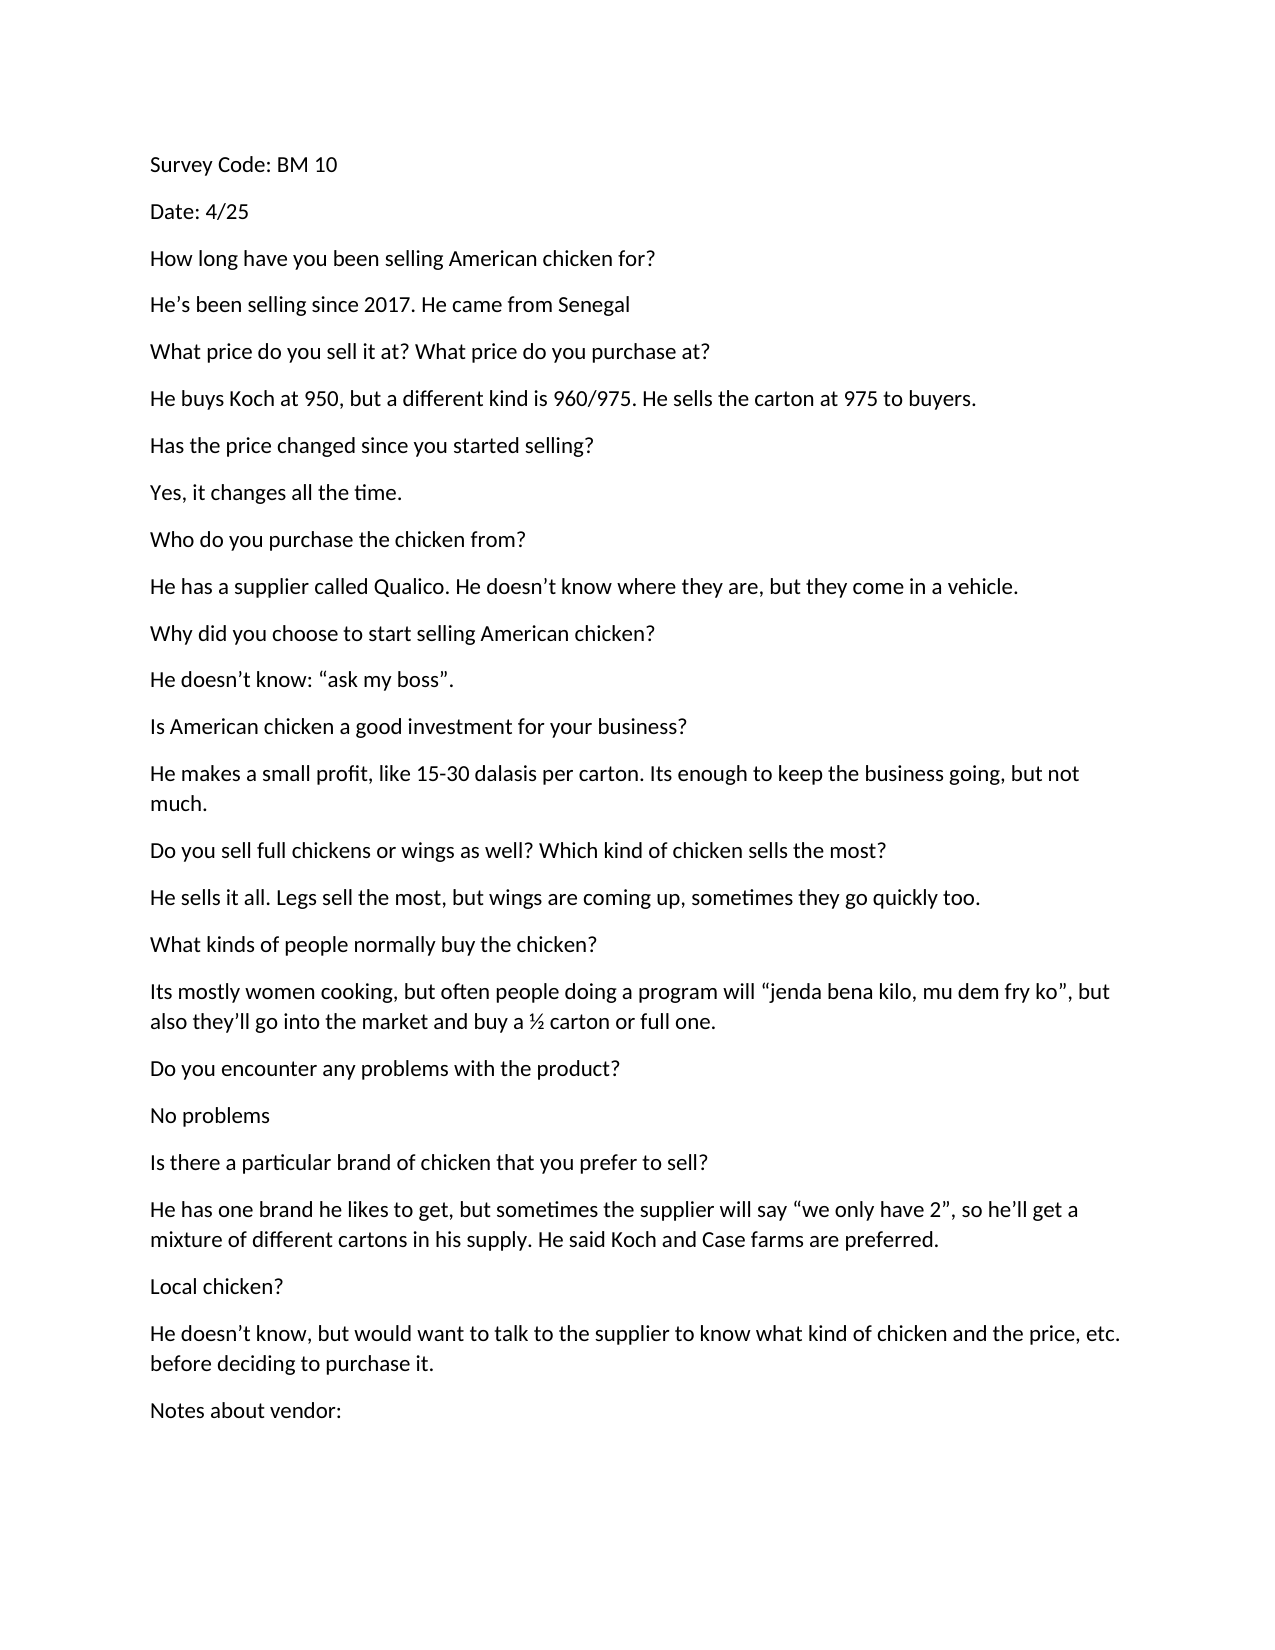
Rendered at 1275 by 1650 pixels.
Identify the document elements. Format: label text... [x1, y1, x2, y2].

text Survey Code: BM 10 [150, 150, 1125, 178]
text Yes, it changes all the time. [150, 478, 1125, 506]
text He has a supplier called Qualico. He doesn’t know where they are, but they come in a vehicle. [150, 572, 1125, 600]
text Who do you purchase the chicken from? [150, 525, 1125, 553]
text He buys Koch at 950, but a different kind is 960/975. He sells the carton at 975 to buyers. [150, 384, 1125, 412]
text He sells it all. Legs sell the most, but wings are coming up, sometimes they go quickly too. [150, 883, 1125, 911]
text Is there a particular brand of chicken that you prefer to sell? [150, 1148, 1125, 1176]
text How long have you been selling American chicken for? [150, 244, 1125, 272]
text What price do you sell it at? What price do you purchase at? [150, 337, 1125, 366]
text Is American chicken a good investment for your business? [150, 712, 1125, 741]
text Has the price changed since you started selling? [150, 431, 1125, 459]
text Do you encounter any problems with the product? [150, 1054, 1125, 1082]
text Its mostly women cooking, but often people doing a program will “jenda bena kilo, mu dem fry ko”, but also they’ll go into the market and buy a ½ carton or full one. [150, 977, 1125, 1035]
text No problems [150, 1101, 1125, 1129]
text He’s been selling since 2017. He came from Senegal [150, 291, 1125, 319]
text He doesn’t know: “ask my boss”. [150, 666, 1125, 694]
text He makes a small profit, like 15-30 dalasis per carton. Its enough to keep the business going, but not much. [150, 759, 1125, 818]
text Do you sell full chickens or wings as well? Which kind of chicken sells the most? [150, 836, 1125, 864]
text Date: 4/25 [150, 197, 1125, 225]
text Why did you choose to start selling American chicken? [150, 619, 1125, 647]
text What kinds of people normally buy the chicken? [150, 930, 1125, 958]
text He has one brand he likes to get, but sometimes the supplier will say “we only have 2”, so he’ll get a mixture of different cartons in his supply. He said Koch and Case farms are preferred. [150, 1195, 1125, 1253]
text He doesn’t know, but would want to talk to the supplier to know what kind of chicken and the price, etc. before deciding to purchase it. [150, 1319, 1125, 1377]
text Notes about vendor: [150, 1396, 1125, 1424]
text Local chicken? [150, 1272, 1125, 1300]
